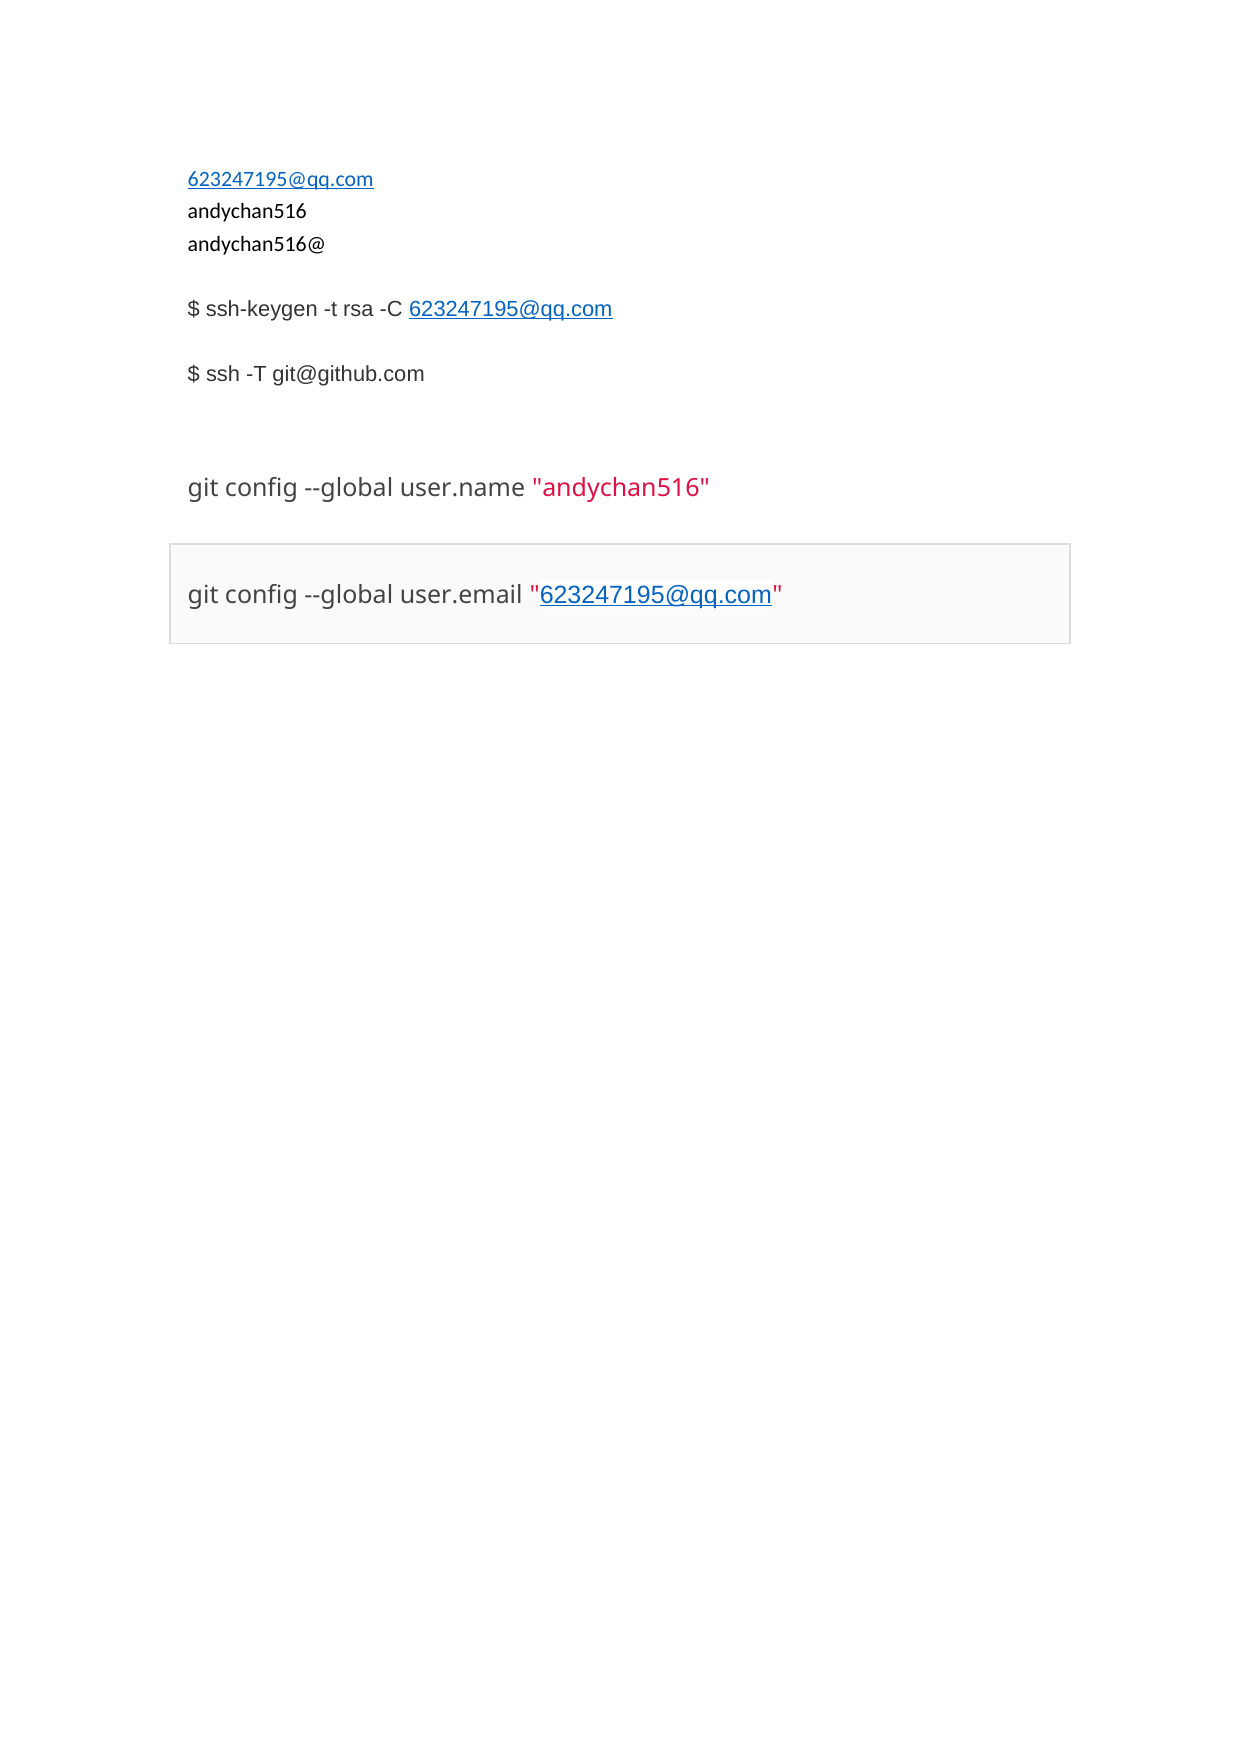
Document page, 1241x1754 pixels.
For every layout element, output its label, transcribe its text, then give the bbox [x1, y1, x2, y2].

text andychan516 [187, 194, 1053, 227]
text git config --global user.email "623247195@qq.com" [171, 545, 1069, 643]
text $ ssh -T git@github.com [187, 357, 1053, 389]
text andychan516@ [187, 227, 1053, 259]
text $ ssh-keygen -t rsa -C 623247195@qq.com [187, 292, 1053, 324]
text git config --global user.name "andychan516" [187, 454, 1053, 519]
text 623247195@qq.com [187, 162, 1053, 194]
